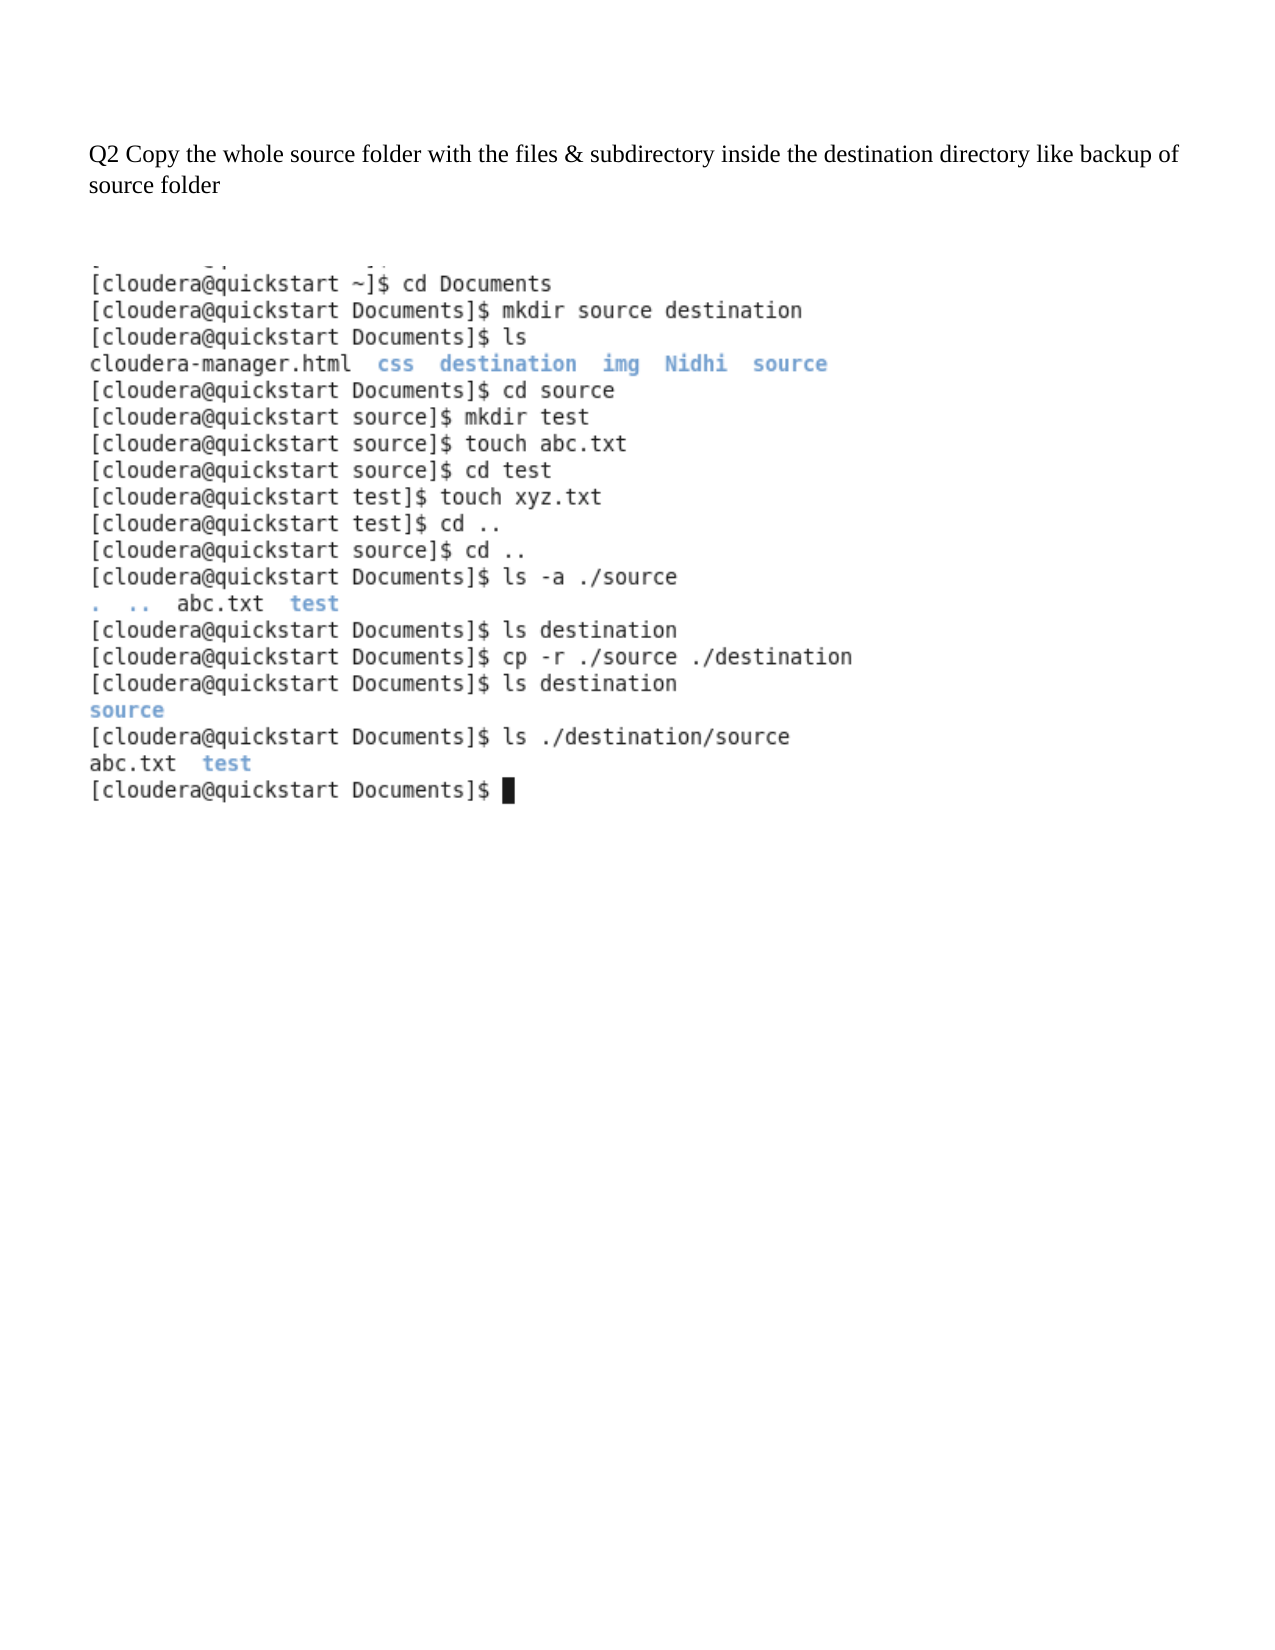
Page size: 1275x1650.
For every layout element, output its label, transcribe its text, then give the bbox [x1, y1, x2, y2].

picture [88, 266, 953, 812]
text Q2 Copy the whole source folder with the files & subdirectory inside the destination directory like backup of source folder [89, 139, 1186, 199]
